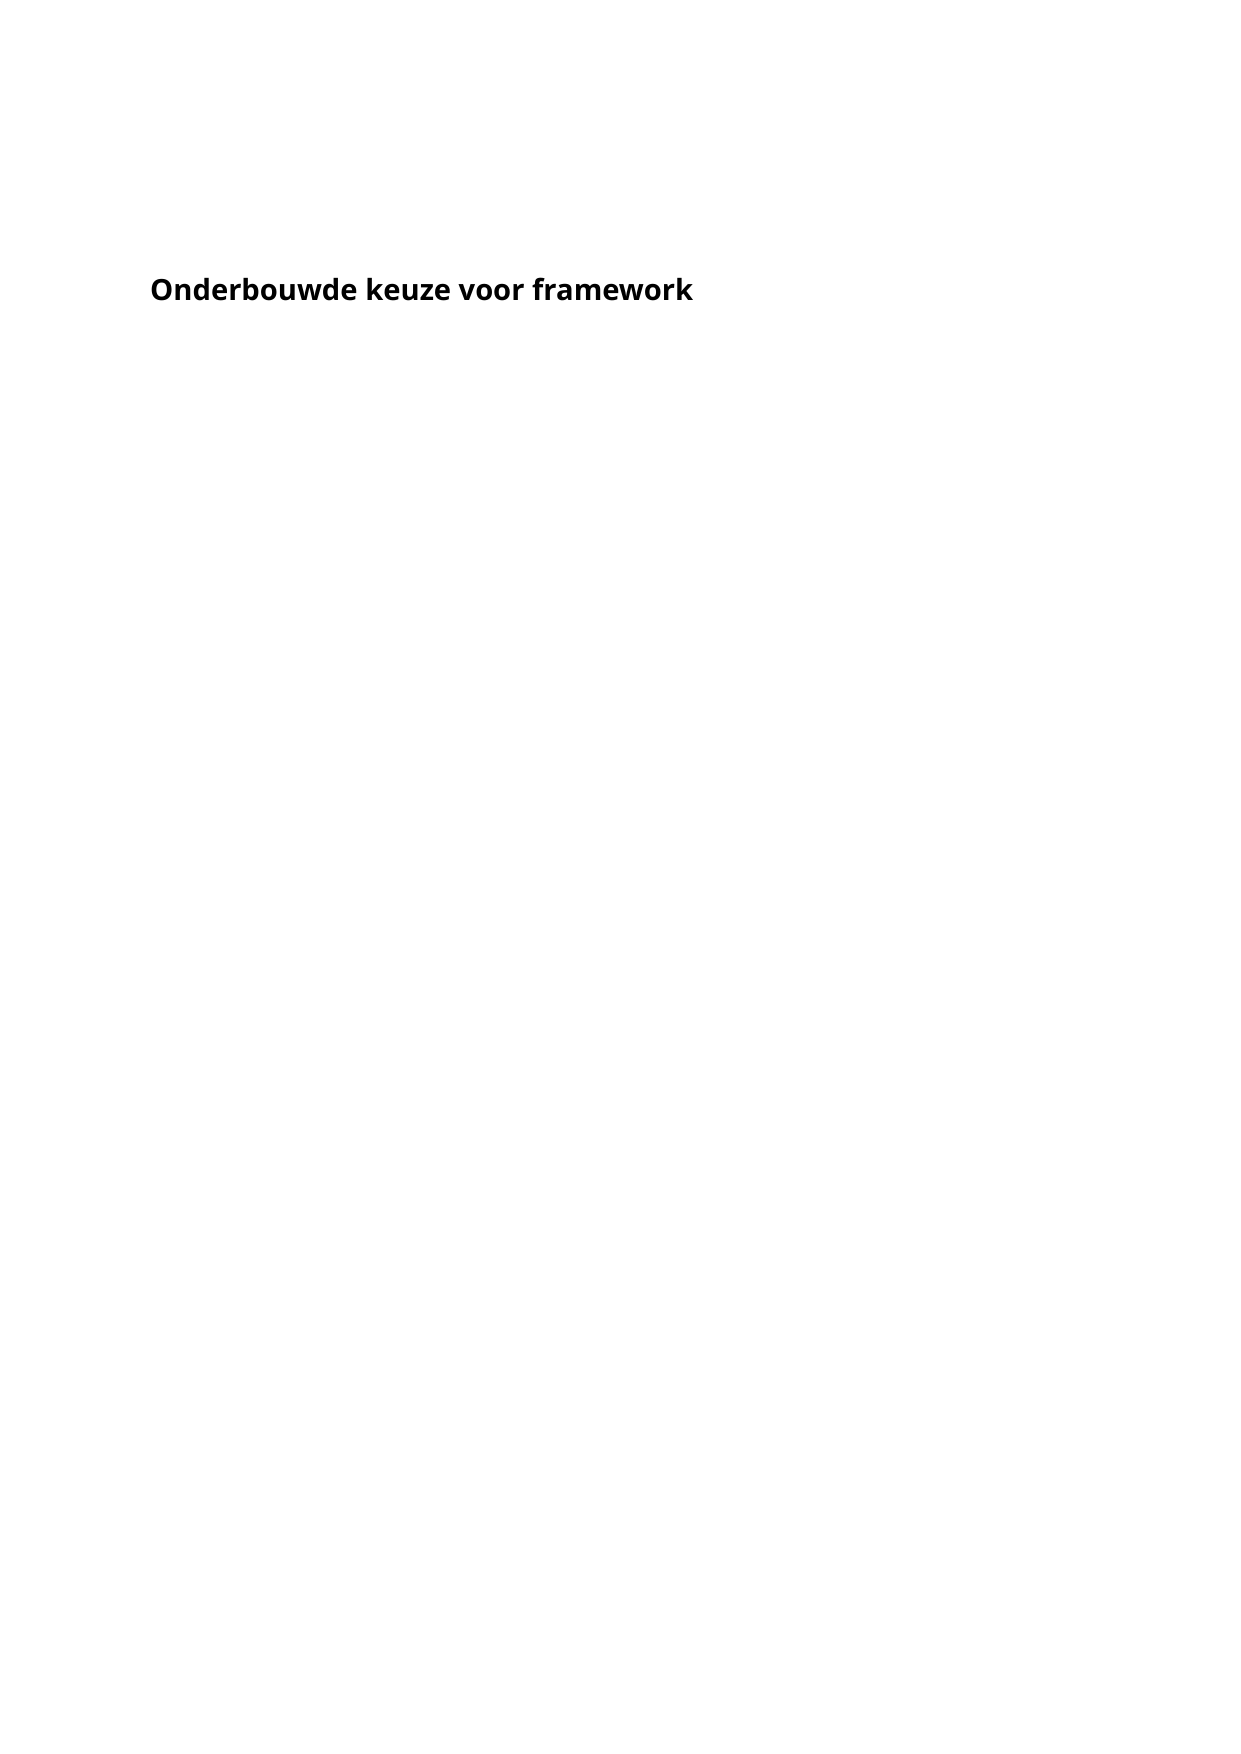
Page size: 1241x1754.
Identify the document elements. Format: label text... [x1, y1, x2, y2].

text Onderbouwde keuze voor framework [150, 269, 1090, 309]
